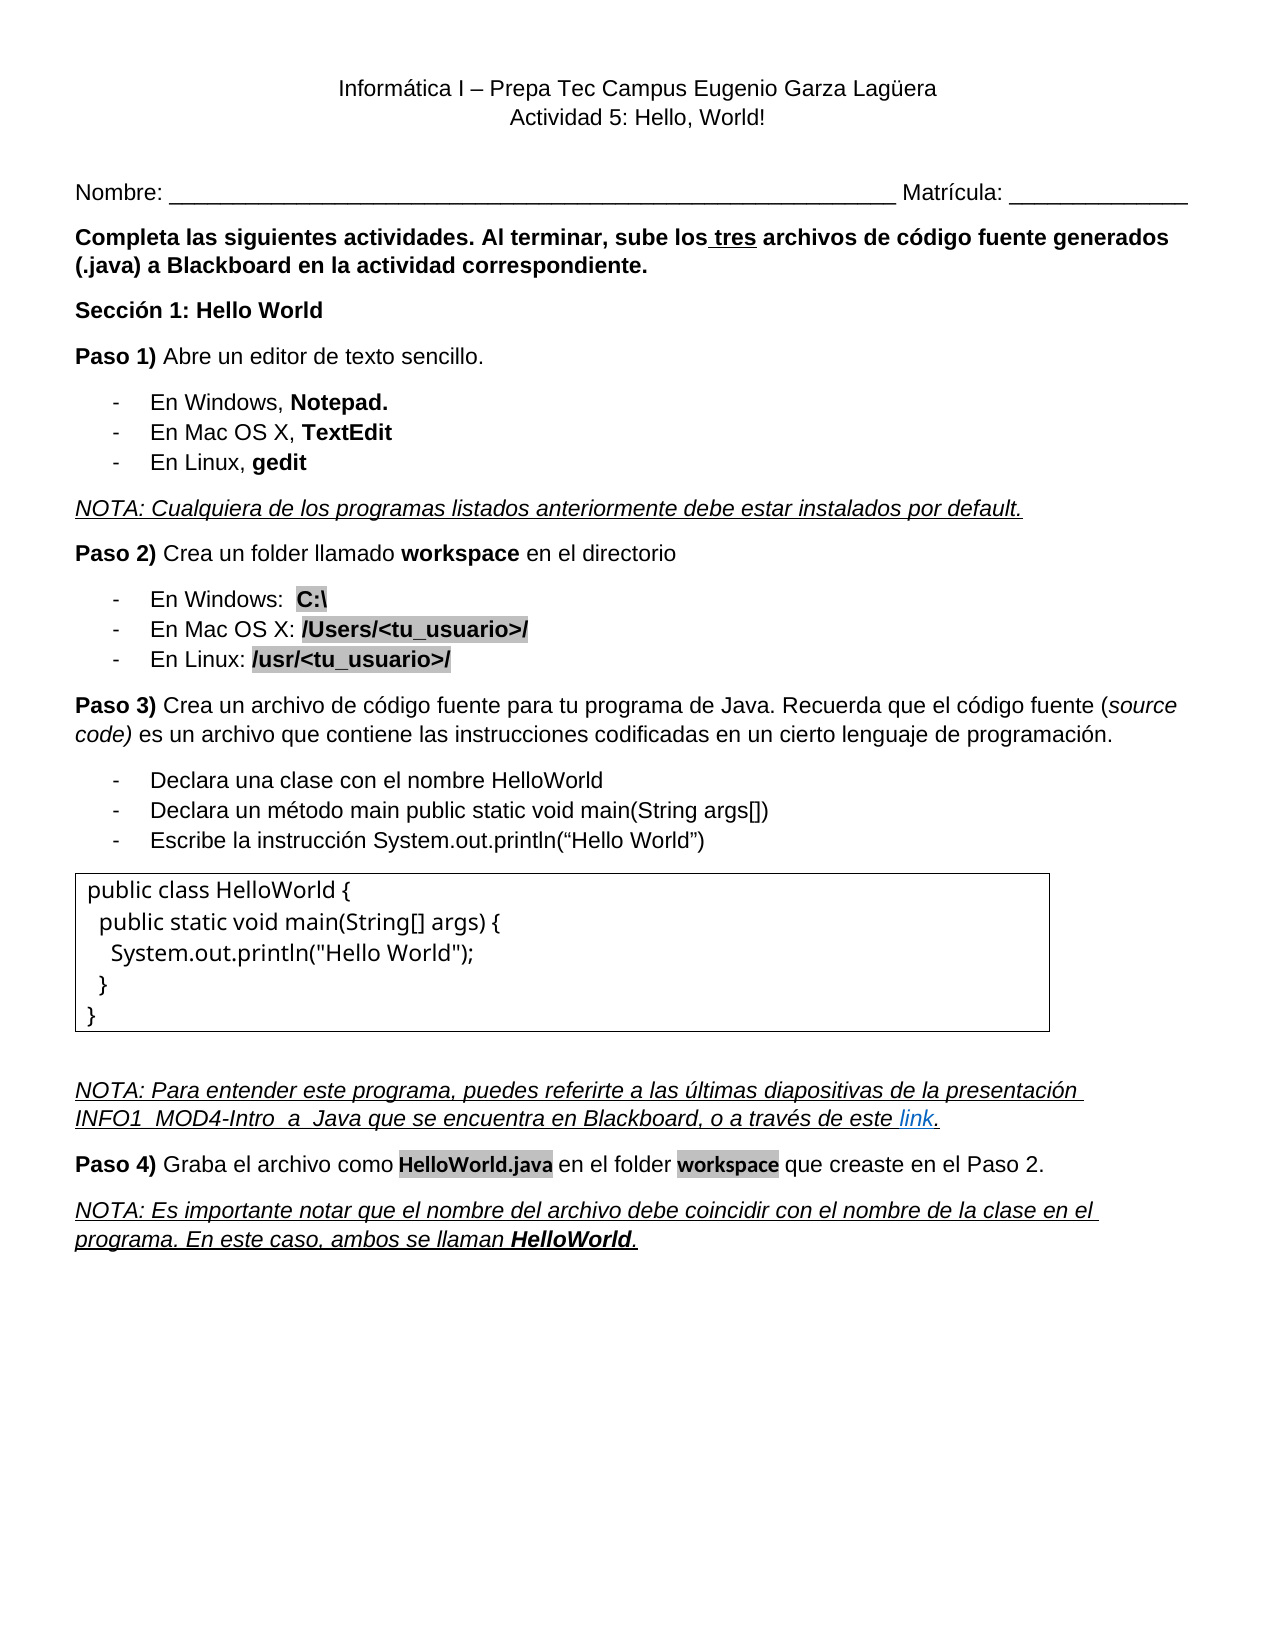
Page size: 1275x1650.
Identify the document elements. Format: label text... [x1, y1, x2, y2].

text Paso 4) Graba el archivo como HelloWorld.java en el folder workspace que creaste en el Paso 2. [779, 1150, 1200, 1178]
list En Mac OS X: /Users/<tu_usuario>/ [112, 615, 1200, 643]
list Declara una clase con el nombre HelloWorld [112, 766, 1200, 794]
list En Mac OS X, TextEdit [112, 418, 1200, 446]
text Nombre: _________________________________________________________ Matrícula: ______________ [75, 179, 1200, 205]
table_header public class HelloWorld { public static void main(String[] args) { System.out.println("Hello World"); } } [76, 874, 1049, 1031]
list En Windows: C:\ [112, 585, 1200, 613]
list En Windows, Notepad. [112, 388, 1200, 416]
text NOTA: Es importante notar que el nombre del archivo debe coincidir con el nombre de la clase en el programa. En este caso, ambos se llaman HelloWorld. [75, 1197, 1200, 1252]
text Completa las siguientes actividades. Al terminar, sube los tres archivos de código fuente generados (.java) a Blackboard en la actividad correspondiente. [75, 224, 1200, 279]
text Paso 2) Crea un folder llamado workspace en el directorio [75, 540, 1200, 566]
text Informática I – Prepa Tec Campus Eugenio Garza Lagüera Actividad 5: Hello, World! [75, 75, 1200, 160]
list En Linux: /usr/<tu_usuario>/ [112, 646, 1200, 674]
text Paso 1) Abre un editor de texto sencillo. [75, 343, 1200, 369]
list Declara un método main public static void main(String args[]) [112, 796, 1200, 824]
text Paso 4) Graba el archivo como HelloWorld.java en el folder workspace que creaste en el Paso 2. [75, 1150, 399, 1178]
text Paso 3) Crea un archivo de código fuente para tu programa de Java. Recuerda que el código fuente (source code) es un archivo que contiene las instrucciones codificadas en un cierto lenguaje de programación. [75, 692, 1200, 747]
text NOTA: Cualquiera de los programas listados anteriormente debe estar instalados por default. [75, 495, 1200, 521]
list En Linux, gedit [112, 448, 1200, 476]
list Escribe la instrucción System.out.println(“Hello World”) [112, 826, 1200, 854]
text NOTA: Para entender este programa, puedes referirte a las últimas diapositivas de la presentación INFO1_MOD4-Intro_a_Java que se encuentra en Blackboard, o a través de este link. [75, 1077, 1200, 1132]
text Sección 1: Hello World [75, 297, 1200, 324]
